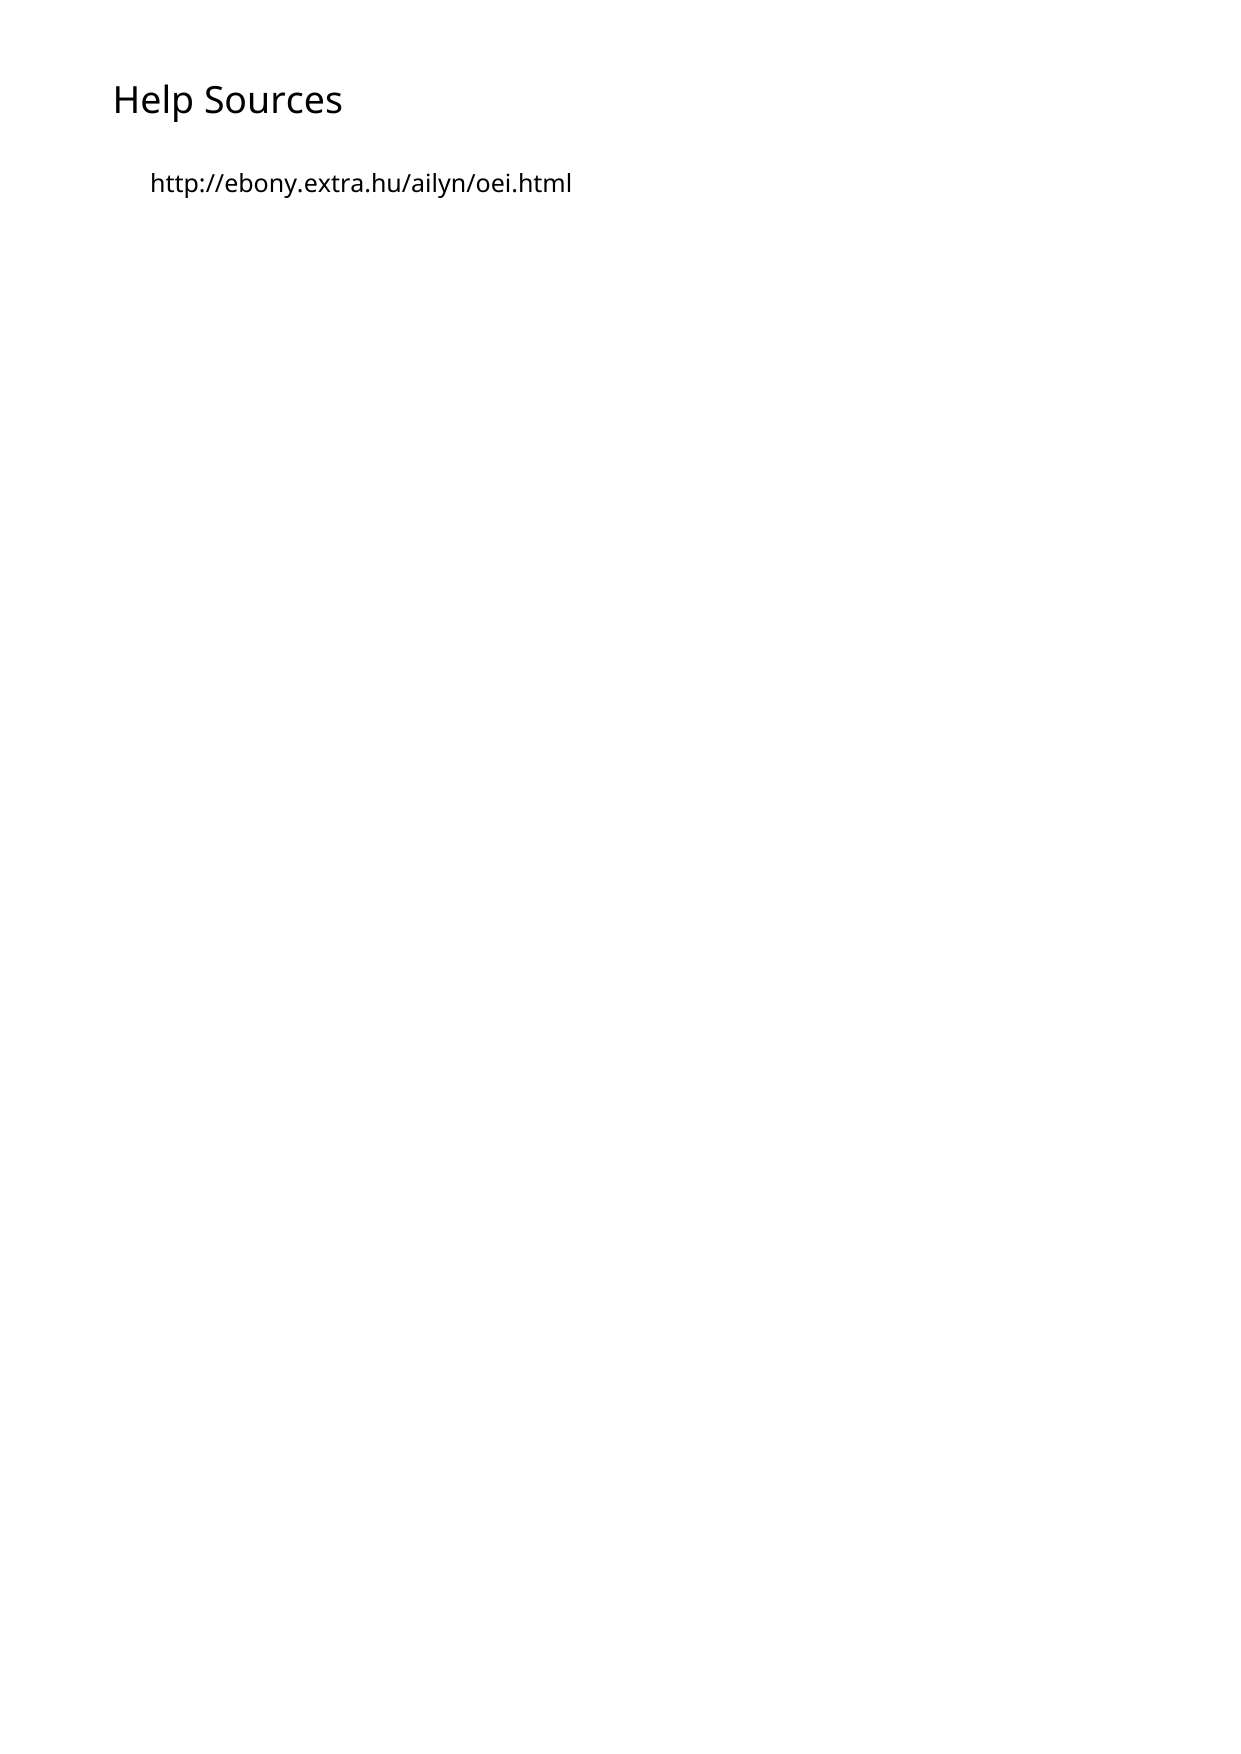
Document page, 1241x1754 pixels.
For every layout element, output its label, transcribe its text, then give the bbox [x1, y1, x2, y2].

text http://ebony.extra.hu/ailyn/oei.html [150, 164, 1090, 202]
